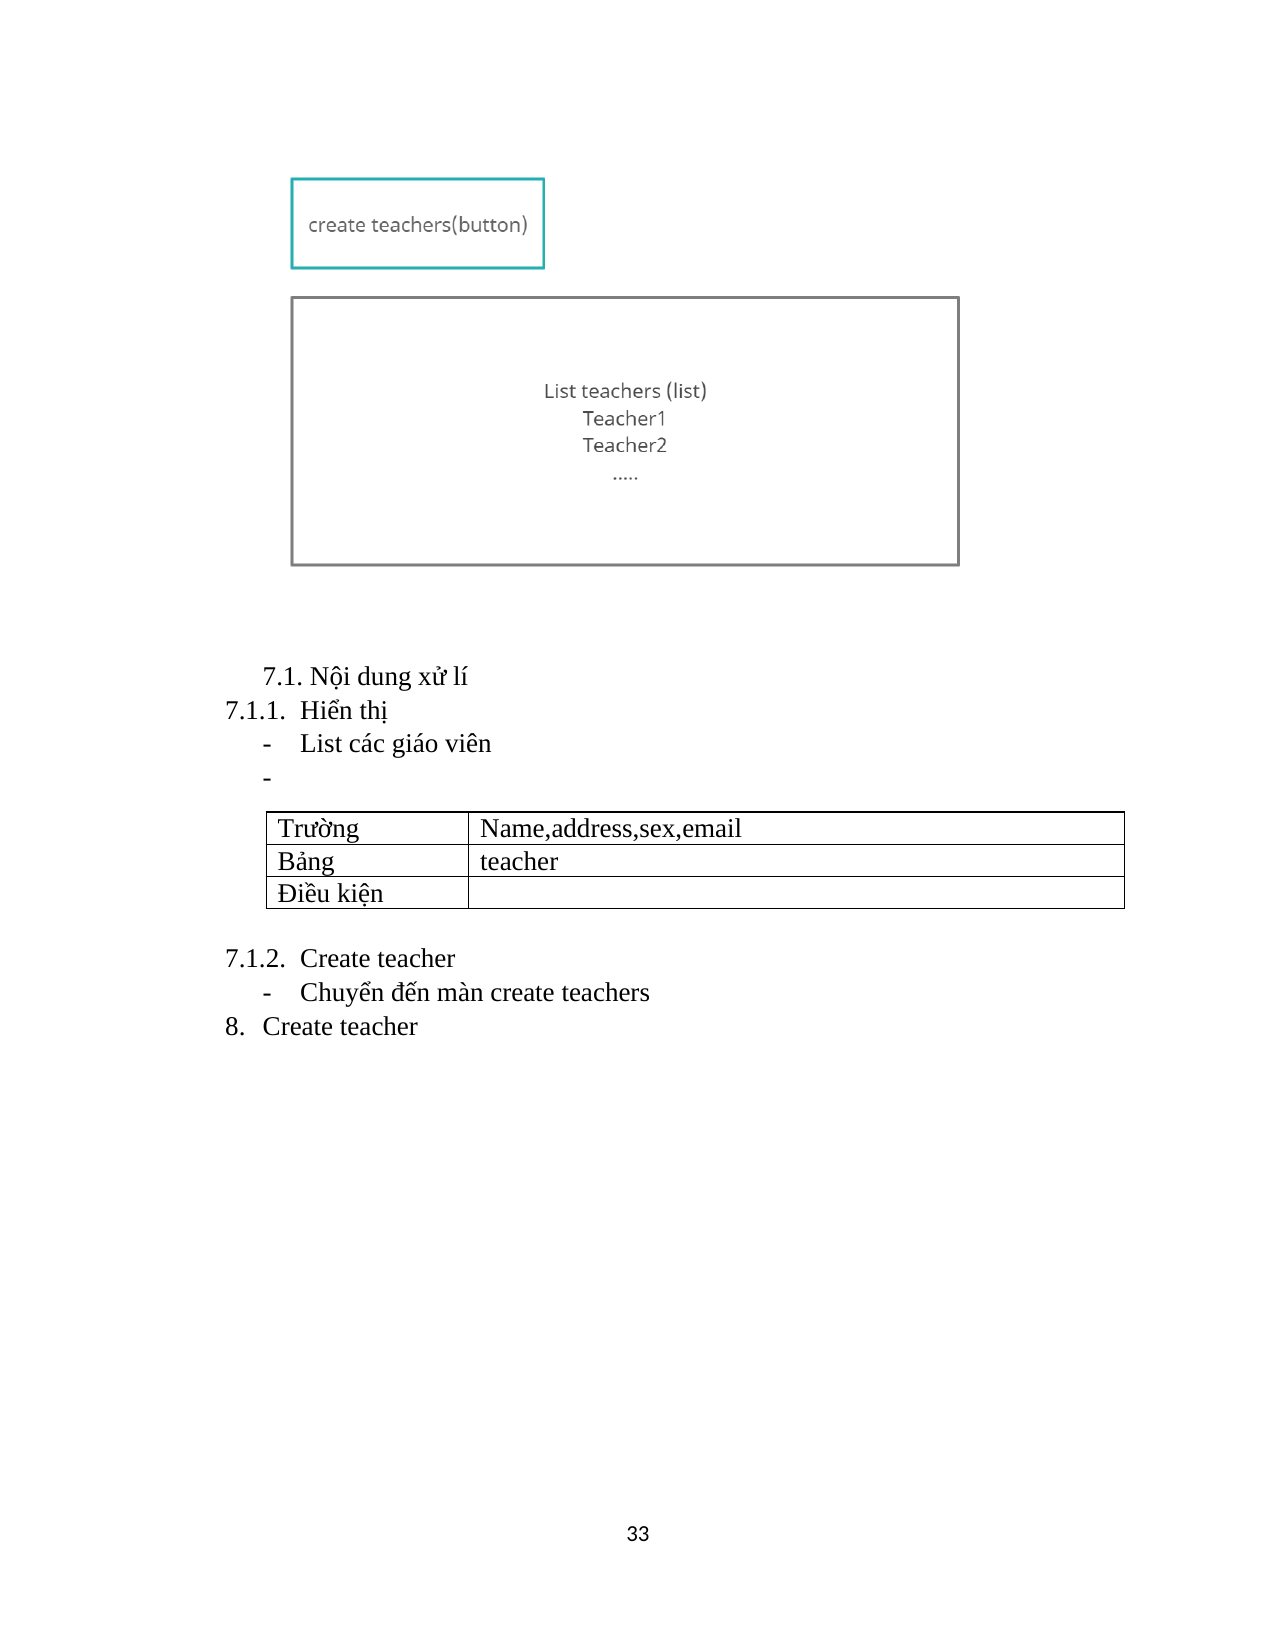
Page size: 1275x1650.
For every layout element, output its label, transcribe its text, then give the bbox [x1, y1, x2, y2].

table_cell teacher [469, 845, 1124, 876]
list Chuyển đến màn create teachers [262, 976, 1125, 1007]
table_cell Bảng [267, 845, 468, 876]
table_cell Điều kiện [267, 877, 468, 908]
list Hiển thị [225, 694, 1125, 725]
table_header Name,address,sex,email [469, 813, 1124, 843]
picture [262, 150, 988, 595]
list List các giáo viên [262, 728, 1125, 759]
list Create teacher [225, 942, 1125, 974]
list 7.1. Nội dung xử lí [262, 661, 1125, 692]
list Create teacher [225, 1009, 1125, 1041]
table_cell [469, 877, 1124, 908]
table_header Trường [267, 813, 468, 843]
